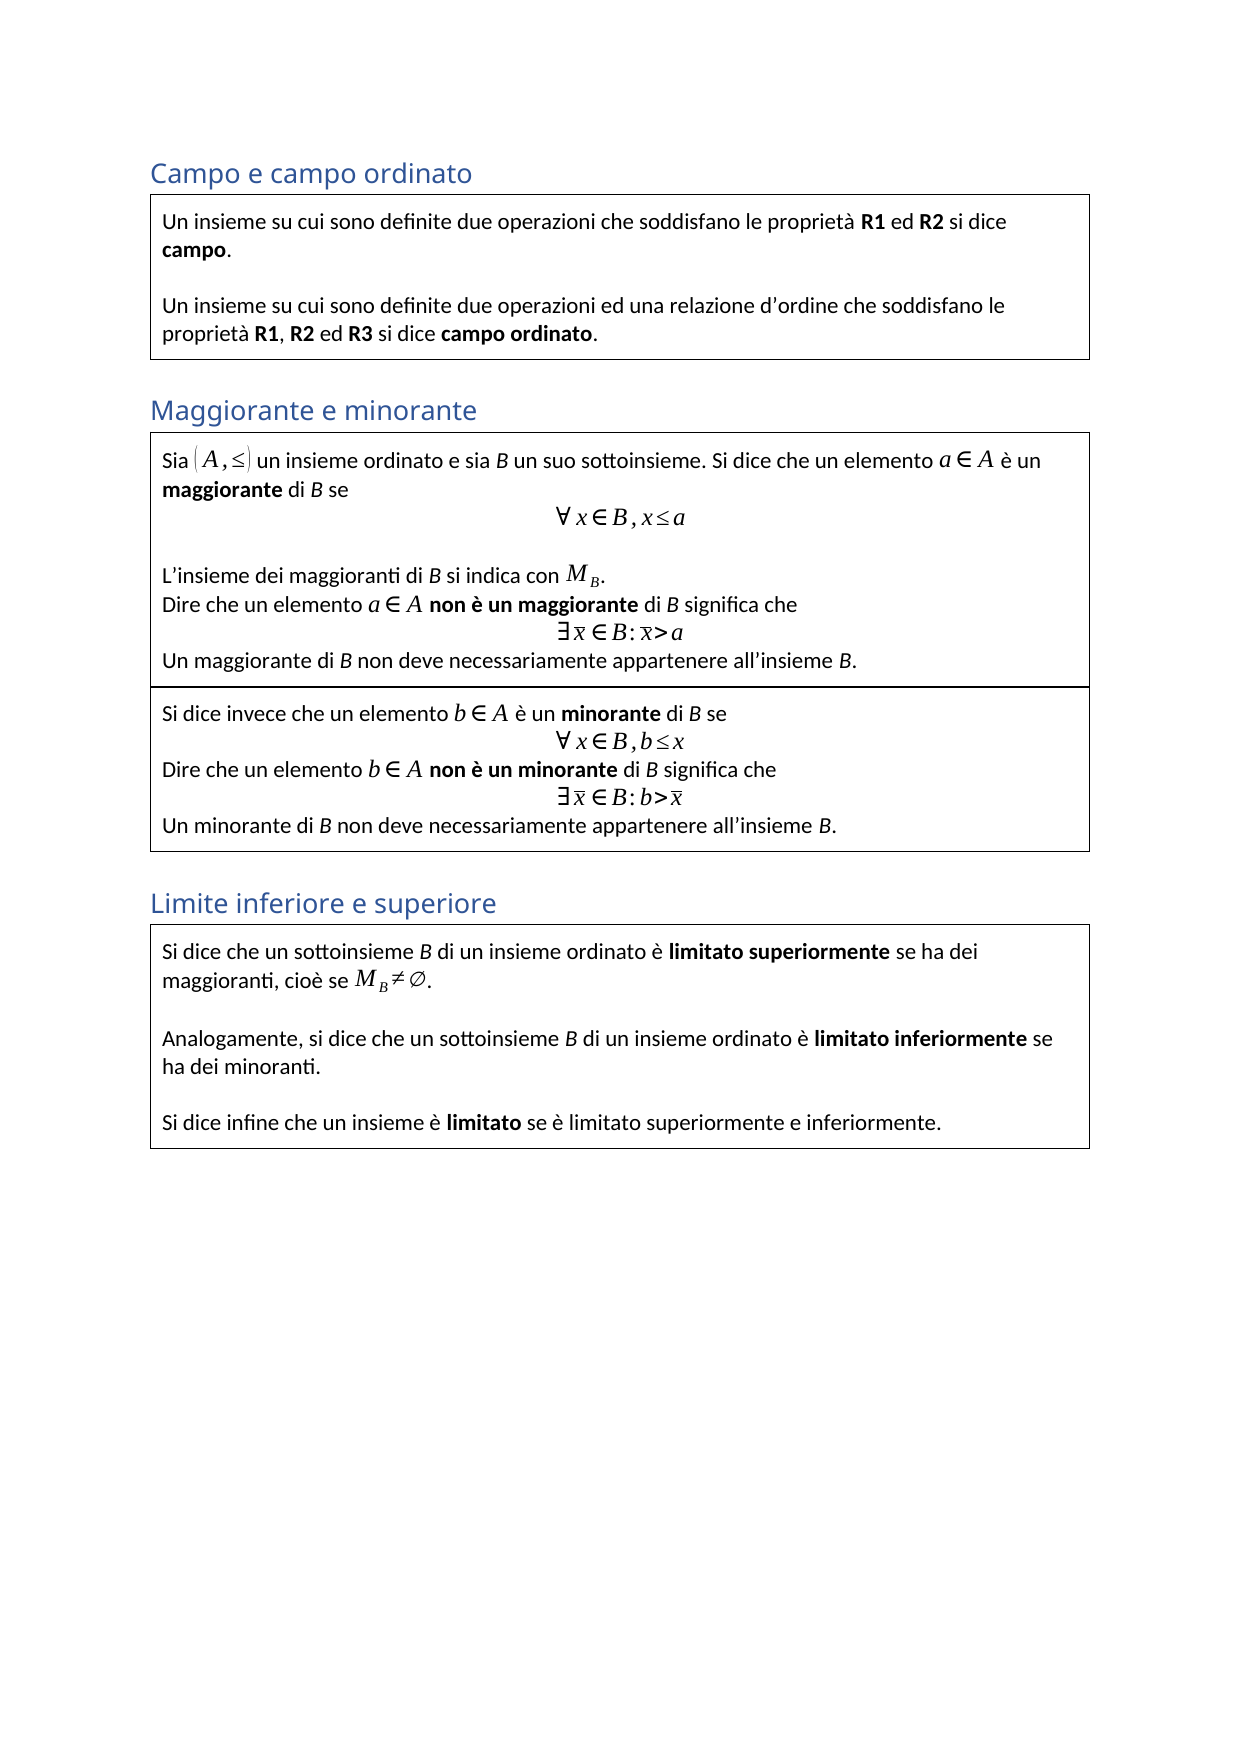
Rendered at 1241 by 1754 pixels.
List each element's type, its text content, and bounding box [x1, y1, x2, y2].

subtitle Maggiorante e minorante [150, 392, 1090, 429]
subtitle Limite inferiore e superiore [150, 884, 1090, 921]
table_header Un insieme su cui sono definite due operazioni che soddisfano le proprietà R1 ed R2 si dice campo. Un insieme su cui sono definite due operazioni ed una relazione d’ordine che soddisfano le proprietà R1, R2 ed R3 si dice campo ordinato. [151, 195, 1089, 359]
table_header Si dice che un sottoinsieme B di un insieme ordinato è limitato superiormente se ha dei maggioranti, cioè se . Analogamente, si dice che un sottoinsieme B di un insieme ordinato è limitato inferiormente se ha dei minoranti. Si dice infine che un insieme è limitato se è limitato superiormente e inferiormente. [151, 925, 1089, 1148]
subtitle Campo e campo ordinato [150, 154, 1090, 191]
table_header Sia un insieme ordinato e sia B un suo sottoinsieme. Si dice che un elemento è un maggiorante di B se L’insieme dei maggioranti di B si indica con . Dire che un elemento non è un maggiorante di B significa che Un maggiorante di B non deve necessariamente appartenere all’insieme B. [151, 433, 1089, 686]
table_cell Si dice invece che un elemento è un minorante di B se Dire che un elemento non è un minorante di B significa che Un minorante di B non deve necessariamente appartenere all’insieme B. [151, 688, 1089, 851]
